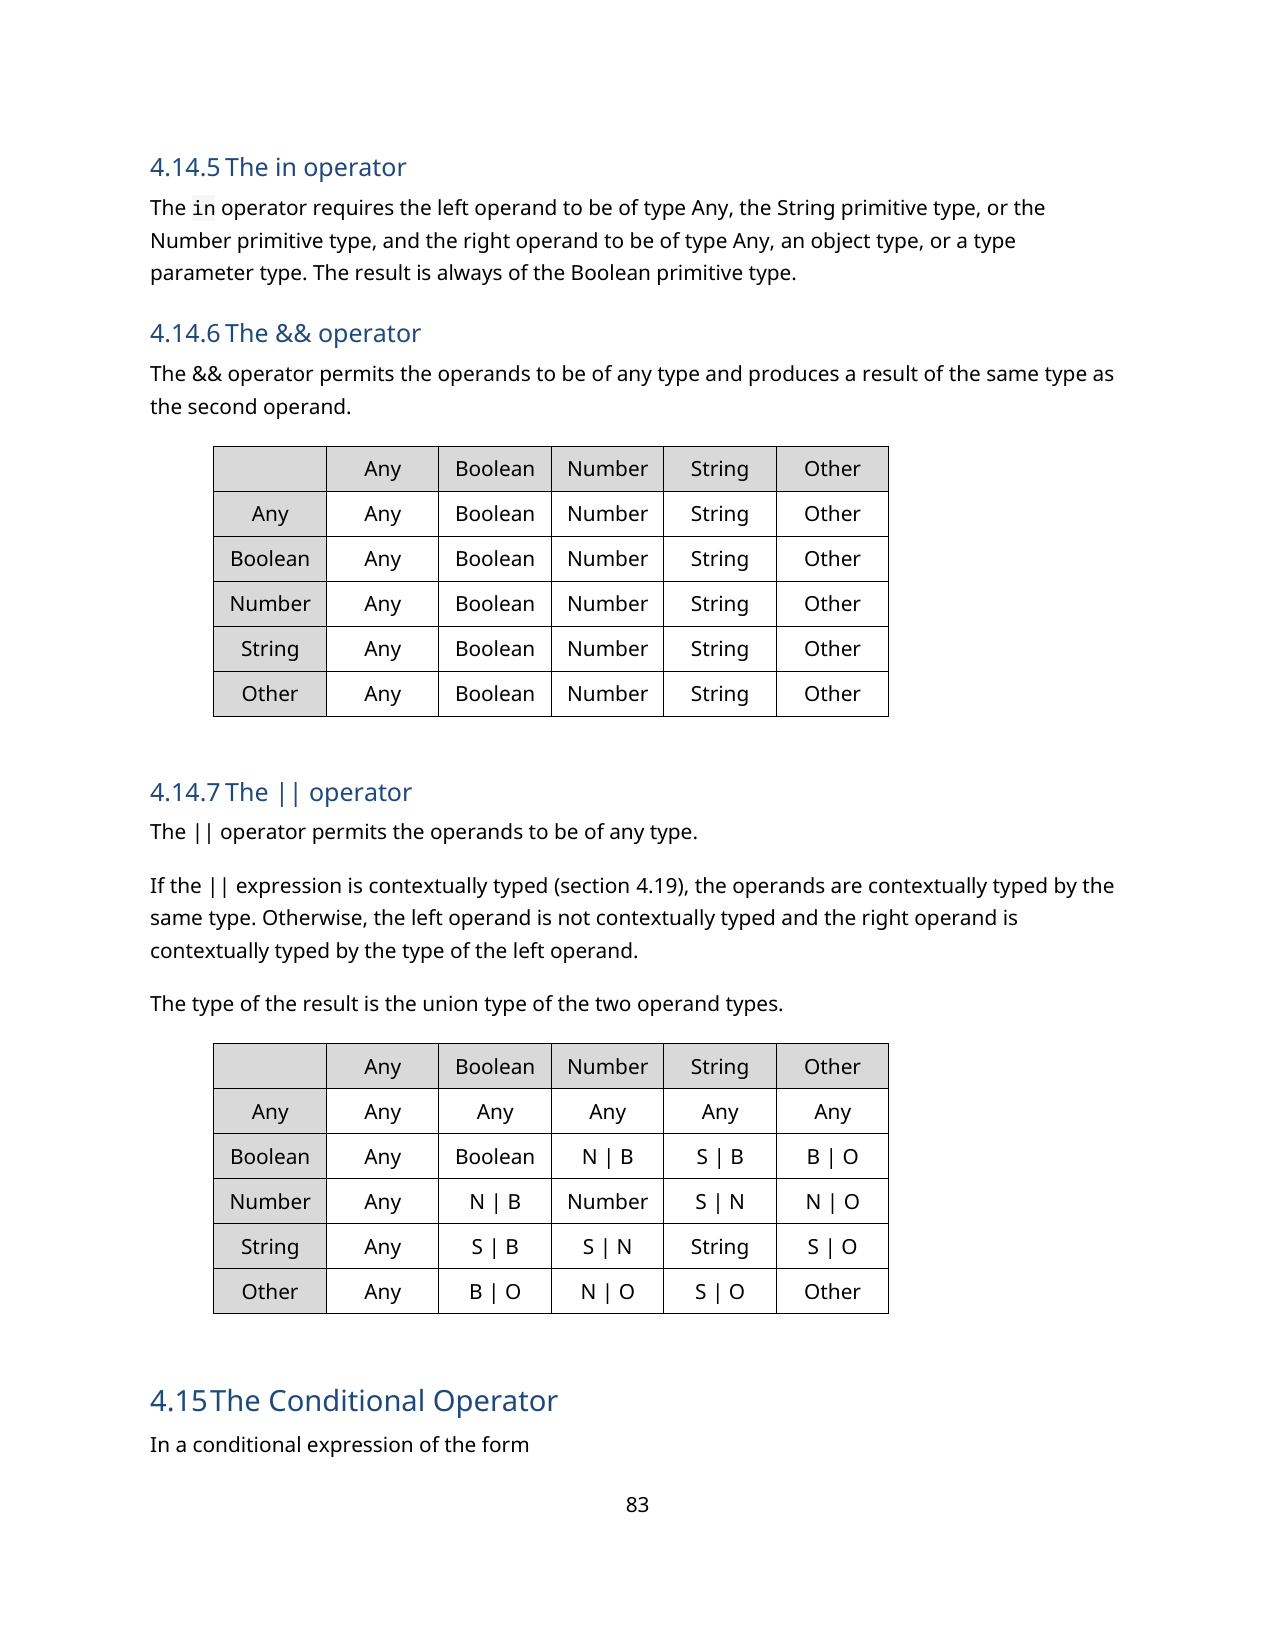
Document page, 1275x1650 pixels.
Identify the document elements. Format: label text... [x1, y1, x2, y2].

table_cell String [664, 537, 776, 581]
table_cell Any [327, 1179, 438, 1223]
table_cell Number [552, 492, 663, 536]
table_cell B | O [439, 1269, 551, 1313]
table_header Boolean [439, 447, 551, 491]
subtitle The Conditional Operator [150, 1380, 1125, 1420]
table_cell Other [214, 1269, 326, 1313]
table_cell N | B [439, 1179, 551, 1223]
table_cell S | B [664, 1134, 776, 1178]
table_cell S | O [664, 1269, 776, 1313]
table_cell S | O [777, 1224, 888, 1268]
table_header Boolean [439, 1044, 551, 1088]
table_header [214, 1044, 326, 1088]
table_cell Any [664, 1089, 776, 1133]
text In a conditional expression of the form [150, 1430, 1125, 1458]
table_cell Any [327, 1089, 438, 1133]
table_cell Any [327, 1224, 438, 1268]
table_cell Other [777, 627, 888, 671]
table_cell String [214, 1224, 326, 1268]
table_header Any [327, 447, 438, 491]
table_cell Any [327, 672, 438, 716]
table_cell Boolean [214, 1134, 326, 1178]
table_cell N | O [777, 1179, 888, 1223]
subtitle The || operator [150, 774, 1125, 808]
table_header String [664, 1044, 776, 1088]
table_cell Any [327, 582, 438, 626]
table_cell Any [214, 492, 326, 536]
table_cell String [664, 492, 776, 536]
text If the || expression is contextually typed (section 4.19), the operands are contextually typed by the same type. Otherwise, the left operand is not contextually typed and the right operand is contextually typed by the type of the left operand. [150, 871, 1125, 964]
table_cell Boolean [439, 492, 551, 536]
subtitle The && operator [150, 316, 1125, 350]
table_cell Any [327, 1134, 438, 1178]
table_cell Any [552, 1089, 663, 1133]
table_cell Other [777, 537, 888, 581]
table_cell Number [552, 1179, 663, 1223]
table_cell Any [439, 1089, 551, 1133]
table_cell String [664, 627, 776, 671]
table_cell S | N [552, 1224, 663, 1268]
table_cell Number [552, 537, 663, 581]
table_cell Number [214, 1179, 326, 1223]
text The in operator requires the left operand to be of type Any, the String primitive type, or the Number primitive type, and the right operand to be of type Any, an object type, or a type parameter type. The result is always of the Boolean primitive type. [150, 193, 1125, 287]
table_cell N | O [552, 1269, 663, 1313]
table_cell Number [552, 672, 663, 716]
table_cell Any [327, 537, 438, 581]
table_cell N | B [552, 1134, 663, 1178]
table_header String [664, 447, 776, 491]
text The && operator permits the operands to be of any type and produces a result of the same type as the second operand. [150, 359, 1125, 421]
table_cell Other [214, 672, 326, 716]
table_cell String [214, 627, 326, 671]
table_cell Any [777, 1089, 888, 1133]
table_cell Other [777, 582, 888, 626]
text The || operator permits the operands to be of any type. [150, 817, 1125, 846]
table_cell Any [327, 492, 438, 536]
table_cell Number [552, 627, 663, 671]
table_cell Boolean [439, 1134, 551, 1178]
table_cell B | O [777, 1134, 888, 1178]
table_cell String [664, 672, 776, 716]
table_header Other [777, 447, 888, 491]
table_cell String [664, 1224, 776, 1268]
table_header Number [552, 447, 663, 491]
table_cell Boolean [214, 537, 326, 581]
table_cell Number [214, 582, 326, 626]
table_cell Boolean [439, 627, 551, 671]
table_header [214, 447, 326, 491]
table_cell Number [552, 582, 663, 626]
table_cell String [664, 582, 776, 626]
table_cell Any [327, 627, 438, 671]
subtitle The in operator [150, 150, 1125, 184]
table_cell Any [214, 1089, 326, 1133]
table_cell Other [777, 672, 888, 716]
table_cell S | N [664, 1179, 776, 1223]
table_cell Boolean [439, 537, 551, 581]
table_cell Other [777, 492, 888, 536]
table_cell Boolean [439, 672, 551, 716]
table_header Any [327, 1044, 438, 1088]
table_cell Any [327, 1269, 438, 1313]
table_header Number [552, 1044, 663, 1088]
text The type of the result is the union type of the two operand types. [150, 989, 1125, 1018]
table_cell Boolean [439, 582, 551, 626]
table_header Other [777, 1044, 888, 1088]
table_cell S | B [439, 1224, 551, 1268]
table_cell Other [777, 1269, 888, 1313]
